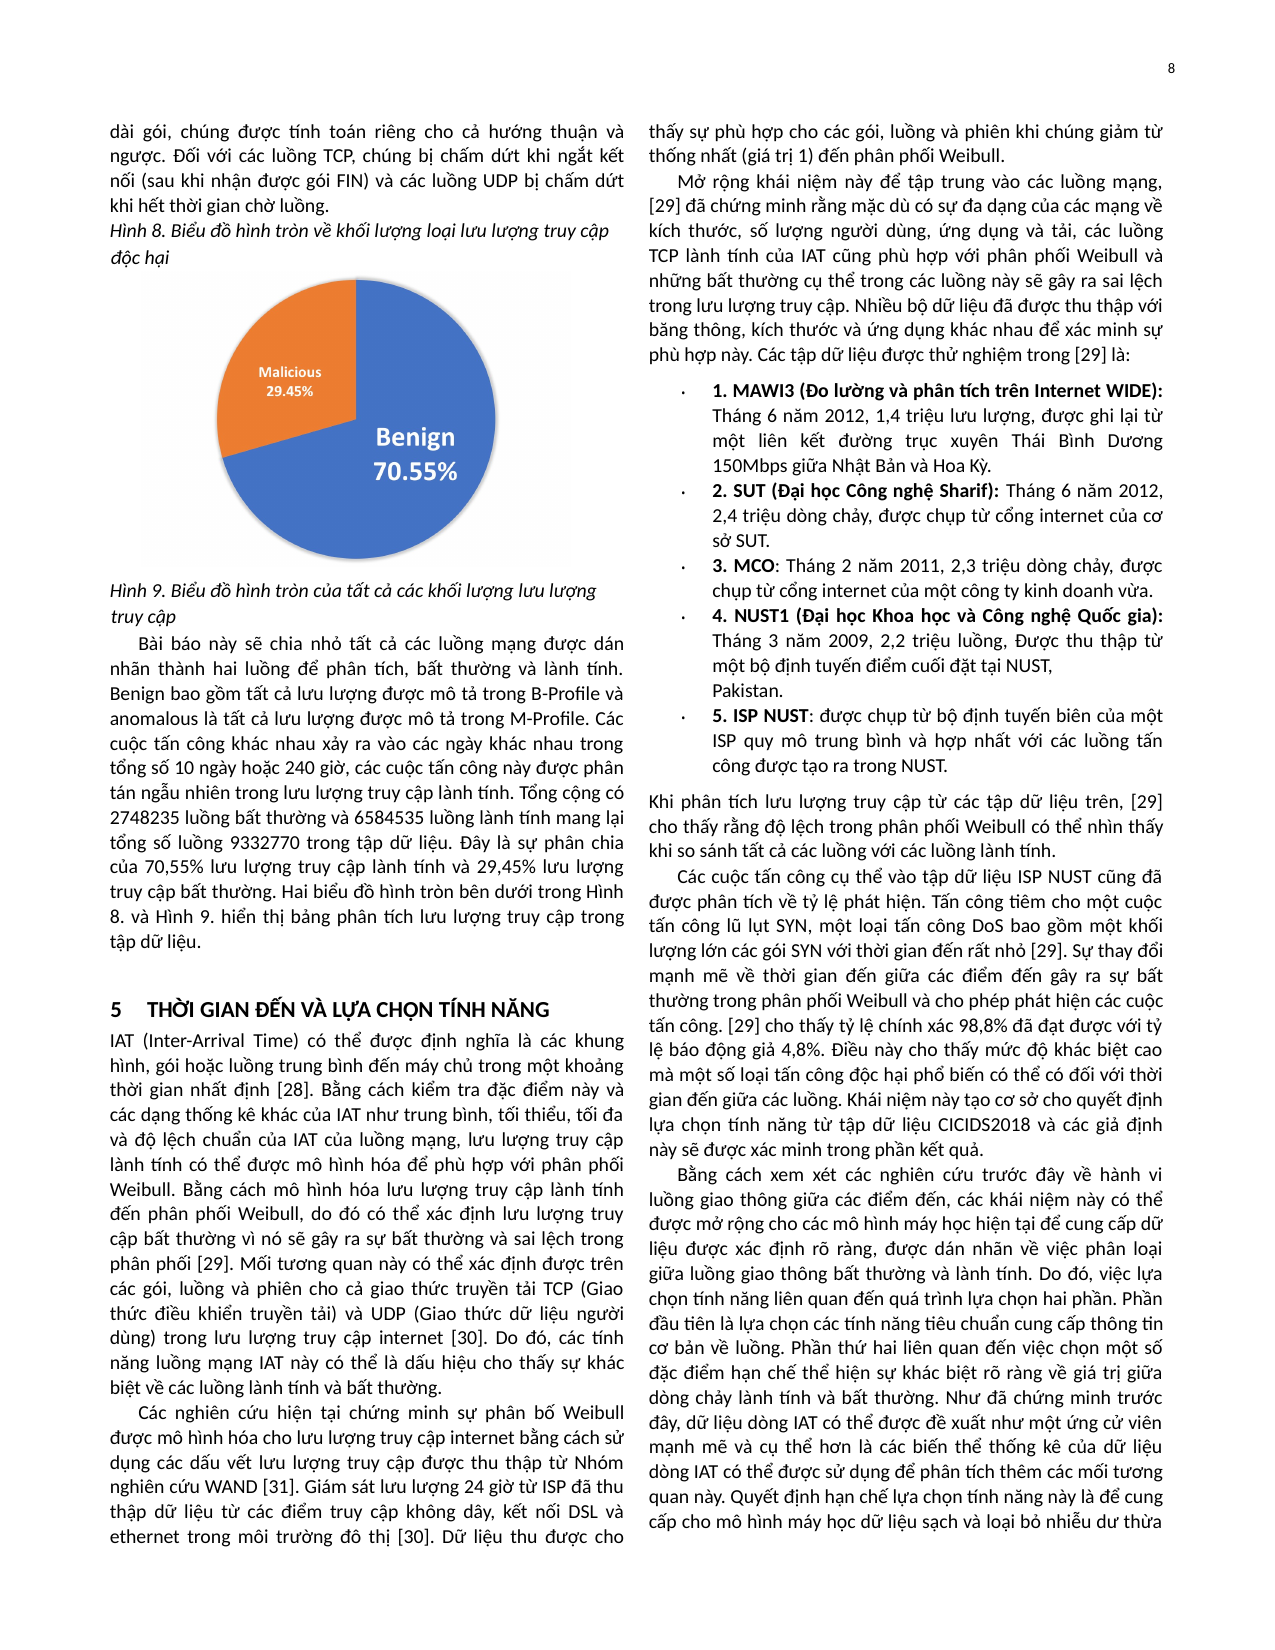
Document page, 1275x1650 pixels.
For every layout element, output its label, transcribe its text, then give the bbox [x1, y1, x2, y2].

text Pakistan. [712, 678, 1164, 702]
list 3. MCO: Tháng 2 năm 2011, 2,3 triệu dòng chảy, được chụp từ cổng internet của một công ty kinh doanh vừa. [680, 553, 1164, 602]
subtitle THỜI GIAN ĐẾN VÀ LỰA CHỌN TÍNH NĂNG [110, 995, 625, 1023]
text Các cuộc tấn công cụ thể vào tập dữ liệu ISP NUST cũng đã được phân tích về tỷ lệ phát hiện. Tấn công tiêm cho một cuộc tấn công lũ lụt SYN, một loại tấn công DoS bao gồm một khối lượng lớn các gói SYN với thời gian đến rất nhỏ [29]. Sự thay đổi mạnh mẽ về thời gian đến giữa các điểm đến gây ra sự bất thường trong phân phối Weibull và cho phép phát hiện các cuộc tấn công. [29] cho thấy tỷ lệ chính xác 98,8% đã đạt được với tỷ lệ báo động giả 4,8%. Điều này cho thấy mức độ khác biệt cao mà một số loại tấn công độc hại phổ biến có thể có đối với thời gian đến giữa các luồng. Khái niệm này tạo cơ sở cho quyết định lựa chọn tính năng từ tập dữ liệu CICIDS2018 và các giả định này sẽ được xác minh trong phần kết quả. [648, 864, 1164, 1161]
text Bài báo này sẽ chia nhỏ tất cả các luồng mạng được dán nhãn thành hai luồng để phân tích, bất thường và lành tính. Benign bao gồm tất cả lưu lượng được mô tả trong B-Profile và anomalous là tất cả lưu lượng được mô tả trong M-Profile. Các cuộc tấn công khác nhau xảy ra vào các ngày khác nhau trong tổng số 10 ngày hoặc 240 giờ, các cuộc tấn công này được phân tán ngẫu nhiên trong lưu lượng truy cập lành tính. Tổng cộng có 2748235 luồng bất thường và 6584535 luồng lành tính mang lại tổng số luồng 9332770 trong tập dữ liệu. Đây là sự phân chia của 70,55% lưu lượng truy cập lành tính và 29,45% lưu lượng truy cập bất thường. Hai biểu đồ hình tròn bên dưới trong Hình 8. và Hình 9. hiển thị bảng phân tích lưu lượng truy cập trong tập dữ liệu. [109, 631, 625, 953]
text Mở rộng khái niệm này để tập trung vào các luồng mạng, [29] đã chứng minh rằng mặc dù có sự đa dạng của các mạng về kích thước, số lượng người dùng, ứng dụng và tải, các luồng TCP lành tính của IAT cũng phù hợp với phân phối Weibull và những bất thường cụ thể trong các luồng này sẽ gây ra sai lệch trong lưu lượng truy cập. Nhiều bộ dữ liệu đã được thu thập với băng thông, kích thước và ứng dụng khác nhau để xác minh sự phù hợp này. Các tập dữ liệu được thử nghiệm trong [29] là: [648, 169, 1164, 367]
text Khi phân tích lưu lượng truy cập từ các tập dữ liệu trên, [29] cho thấy rằng độ lệch trong phân phối Weibull có thể nhìn thấy khi so sánh tất cả các luồng với các luồng lành tính. [648, 789, 1164, 863]
list 2. SUT (Đại học Công nghệ Sharif): Tháng 6 năm 2012, 2,4 triệu dòng chảy, được chụp từ cổng internet của cơ sở SUT. [680, 478, 1164, 552]
list 4. NUST1 (Đại học Khoa học và Công nghệ Quốc gia): Tháng 3 năm 2009, 2,2 triệu luồng, Được thu thập từ một bộ định tuyến điểm cuối đặt tại NUST, [680, 603, 1164, 677]
picture [140, 271, 571, 567]
list 5. ISP NUST: được chụp từ bộ định tuyến biên của một ISP quy mô trung bình và hợp nhất với các luồng tấn công được tạo ra trong NUST. [680, 703, 1164, 777]
text IAT (Inter-Arrival Time) có thể được định nghĩa là các khung hình, gói hoặc luồng trung bình đến máy chủ trong một khoảng thời gian nhất định [28]. Bằng cách kiểm tra đặc điểm này và các dạng thống kê khác của IAT như trung bình, tối thiểu, tối đa và độ lệch chuẩn của IAT của luồng mạng, lưu lượng truy cập lành tính có thể được mô hình hóa để phù hợp với phân phối Weibull. Bằng cách mô hình hóa lưu lượng truy cập lành tính đến phân phối Weibull, do đó có thể xác định lưu lượng truy cập bất thường vì nó sẽ gây ra sự bất thường và sai lệch trong phân phối [29]. Mối tương quan này có thể xác định được trên các gói, luồng và phiên cho cả giao thức truyền tải TCP (Giao thức điều khiển truyền tải) và UDP (Giao thức dữ liệu người dùng) trong lưu lượng truy cập internet [30]. Do đó, các tính năng luồng mạng IAT này có thể là dấu hiệu cho thấy sự khác biệt về các luồng lành tính và bất thường. [109, 1028, 625, 1399]
subtitle Hình 9. Biểu đồ hình tròn của tất cả các khối lượng lưu lượng truy cập [109, 578, 625, 629]
subtitle Hình 8. Biểu đồ hình tròn về khối lượng loại lưu lượng truy cập độc hại [109, 218, 625, 269]
list 1. MAWI3 (Đo lường và phân tích trên Internet WIDE): Tháng 6 năm 2012, 1,4 triệu lưu lượng, được ghi lại từ một liên kết đường trục xuyên Thái Bình Dương 150Mbps giữa Nhật Bản và Hoa Kỳ. [680, 378, 1164, 477]
text Các nghiên cứu hiện tại chứng minh sự phân bố Weibull được mô hình hóa cho lưu lượng truy cập internet bằng cách sử dụng các dấu vết lưu lượng truy cập được thu thập từ Nhóm nghiên cứu WAND [31]. Giám sát lưu lượng 24 giờ từ ISP đã thu thập dữ liệu từ các điểm truy cập không dây, kết nối DSL và ethernet trong môi trường đô thị [30]. Dữ liệu thu được cho thấy sự phù hợp cho các gói, luồng và phiên khi chúng giảm từ thống nhất (giá trị 1) đến phân phối Weibull. [109, 1400, 625, 1548]
